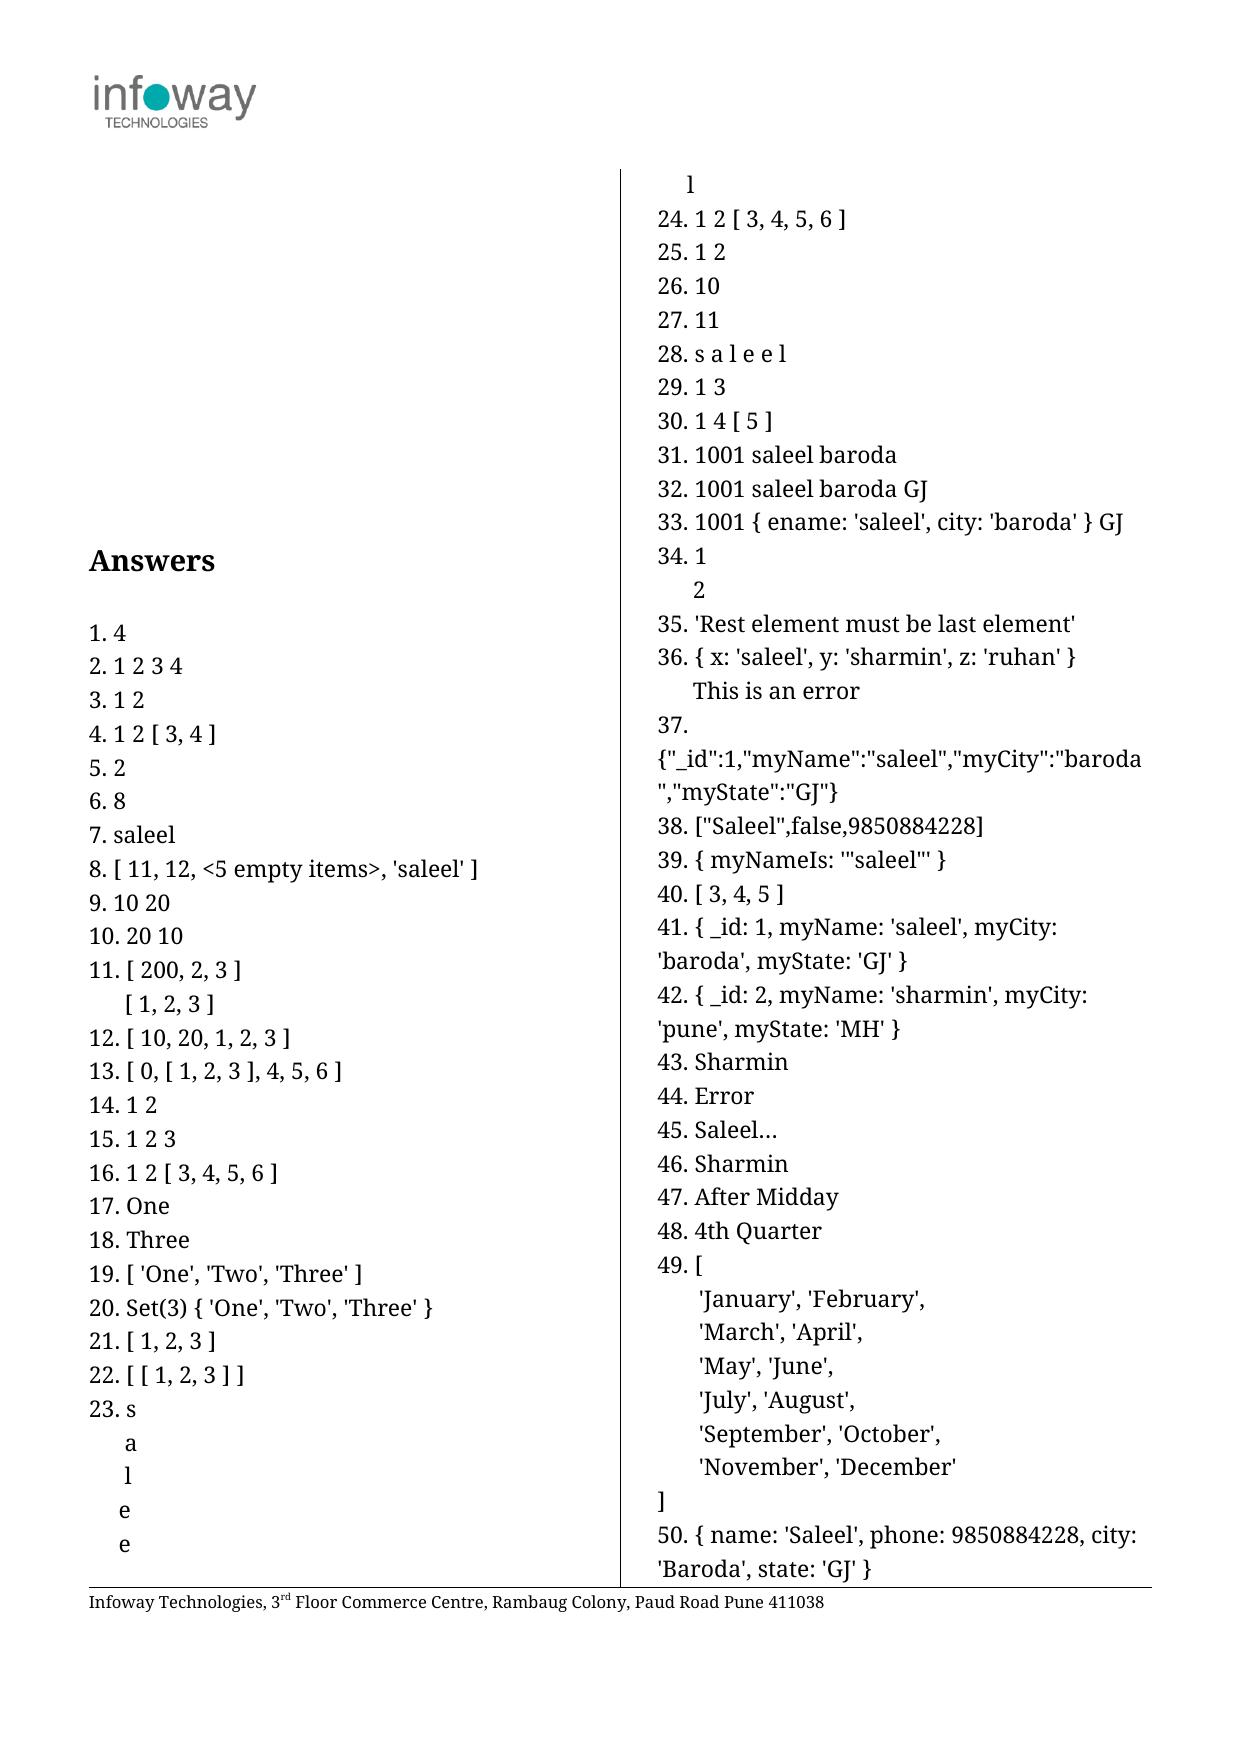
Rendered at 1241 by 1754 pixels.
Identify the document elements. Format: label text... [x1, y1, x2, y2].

text 14. 1 2 [89, 1089, 583, 1120]
text 36. { x: 'saleel', y: 'sharmin', z: 'ruhan' } [657, 641, 1152, 672]
text 40. [ 3, 4, 5 ] [657, 877, 1152, 909]
text 11. [ 200, 2, 3 ] [89, 954, 583, 985]
text 4. 1 2 [ 3, 4 ] [89, 718, 583, 749]
text 8. [ 11, 12, <5 empty items>, 'saleel' ] [89, 853, 583, 884]
text This is an error [657, 675, 1152, 706]
text 'July', 'August', [657, 1384, 1152, 1415]
text 5. 2 [89, 752, 583, 783]
text 12. [ 10, 20, 1, 2, 3 ] [89, 1022, 583, 1053]
text 30. 1 4 [ 5 ] [657, 405, 1152, 436]
text 25. 1 2 [657, 236, 1152, 267]
text 21. [ 1, 2, 3 ] [89, 1325, 583, 1357]
text 19. [ 'One', 'Two', 'Three' ] [89, 1258, 583, 1289]
text a [89, 1427, 583, 1458]
text 9. 10 20 [89, 887, 583, 918]
text 46. Sharmin [657, 1147, 1152, 1179]
picture [88, 73, 259, 131]
text 43. Sharmin [657, 1046, 1152, 1077]
text 'March', 'April', [657, 1316, 1152, 1347]
text 'January', 'February', [657, 1282, 1152, 1314]
text 28. s a l e e l [657, 337, 1152, 369]
text 29. 1 3 [657, 371, 1152, 402]
text 44. Error [657, 1080, 1152, 1111]
text 'May', 'June', [657, 1350, 1152, 1381]
text l [89, 1460, 583, 1492]
text 7. saleel [89, 819, 583, 850]
text 'September', 'October', [657, 1417, 1152, 1449]
text 32. 1001 saleel baroda GJ [657, 472, 1152, 504]
text 10. 20 10 [89, 920, 583, 952]
text 2 [657, 574, 1152, 605]
text 20. Set(3) { 'One', 'Two', 'Three' } [89, 1292, 583, 1323]
text 31. 1001 saleel baroda [657, 439, 1152, 470]
text 23. s [89, 1393, 583, 1424]
text 17. One [89, 1190, 583, 1222]
text 15. 1 2 3 [89, 1123, 583, 1154]
text 16. 1 2 [ 3, 4, 5, 6 ] [89, 1157, 583, 1188]
text 13. [ 0, [ 1, 2, 3 ], 4, 5, 6 ] [89, 1055, 583, 1087]
text 2. 1 2 3 4 [89, 650, 583, 682]
text 38. ["Saleel",false,9850884228] [657, 810, 1152, 841]
text e [89, 1528, 583, 1559]
text 'November', 'December' [657, 1451, 1152, 1482]
text 1. 4 [89, 617, 583, 648]
text 34. 1 [657, 540, 1152, 571]
text 22. [ [ 1, 2, 3 ] ] [89, 1359, 583, 1390]
text 47. After Midday [657, 1181, 1152, 1212]
text 37. {"_id":1,"myName":"saleel","myCity":"baroda","myState":"GJ"} [657, 709, 1152, 807]
text 27. 11 [657, 304, 1152, 335]
text 6. 8 [89, 785, 583, 817]
text 45. Saleel… [657, 1114, 1152, 1145]
text [ 1, 2, 3 ] [89, 988, 583, 1019]
text 48. 4th Quarter [657, 1215, 1152, 1246]
text l [657, 169, 1152, 200]
text 24. 1 2 [ 3, 4, 5, 6 ] [657, 202, 1152, 234]
text Answers [89, 540, 583, 580]
text 49. [ [657, 1249, 1152, 1280]
text ] [657, 1485, 1152, 1516]
text 41. { _id: 1, myName: 'saleel', myCity: 'baroda', myState: 'GJ' } [657, 911, 1152, 976]
text 26. 10 [657, 270, 1152, 301]
text 33. 1001 { ename: 'saleel', city: 'baroda' } GJ [657, 506, 1152, 537]
text 39. { myNameIs: '"saleel"' } [657, 844, 1152, 875]
text 35. 'Rest element must be last element' [657, 607, 1152, 639]
text e [89, 1494, 583, 1525]
text 50. { name: 'Saleel', phone: 9850884228, city: 'Baroda', state: 'GJ' } [657, 1519, 1152, 1584]
text 3. 1 2 [89, 684, 583, 715]
text 18. Three [89, 1224, 583, 1255]
text 42. { _id: 2, myName: 'sharmin', myCity: 'pune', myState: 'MH' } [657, 979, 1152, 1044]
